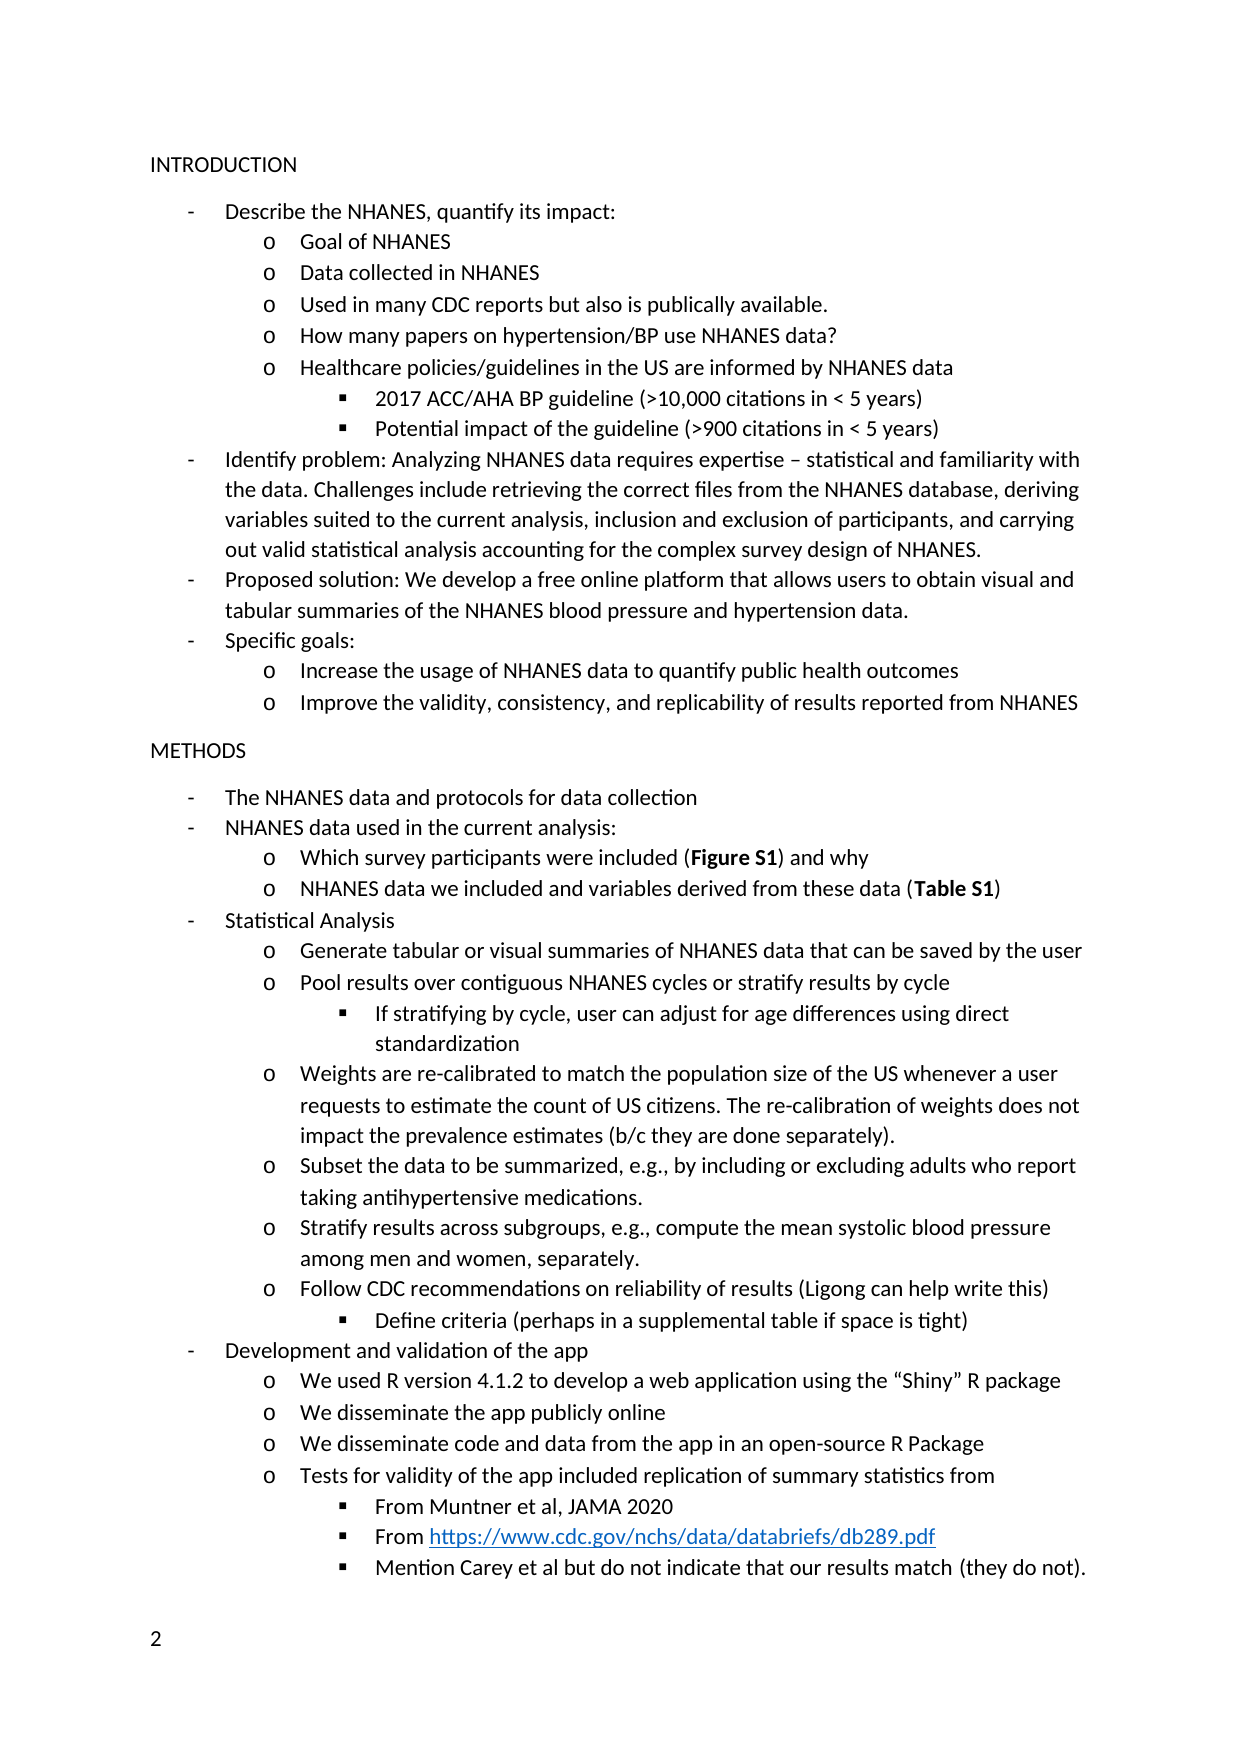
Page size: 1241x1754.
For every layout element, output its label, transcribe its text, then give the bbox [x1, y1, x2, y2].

list Goal of NHANES [262, 227, 1090, 256]
list Development and validation of the app [187, 1336, 1090, 1364]
list Specific goals: [187, 626, 1090, 654]
list Statistical Analysis [187, 906, 1090, 934]
list Follow CDC recommendations on reliability of results (Ligong can help write this) [262, 1274, 1090, 1304]
list If stratifying by cycle, user can adjust for age differences using direct standardization [337, 999, 1090, 1057]
list Increase the usage of NHANES data to quantify public health outcomes [262, 656, 1090, 685]
list From https://www.cdc.gov/nchs/data/databriefs/db289.pdf [337, 1522, 1090, 1550]
list From Muntner et al, JAMA 2020 [337, 1492, 1090, 1520]
list 2017 ACC/AHA BP guideline (>10,000 citations in < 5 years) [337, 384, 1090, 412]
list Used in many CDC reports but also is publically available. [262, 290, 1090, 319]
text METHODS [150, 736, 1090, 764]
list Potential impact of the guideline (>900 citations in < 5 years) [337, 414, 1090, 443]
list Generate tabular or visual summaries of NHANES data that can be saved by the user [262, 936, 1090, 965]
list Healthcare policies/guidelines in the US are informed by NHANES data [262, 353, 1090, 382]
list We used R version 4.1.2 to develop a web application using the “Shiny” R package [262, 1366, 1090, 1396]
list Improve the validity, consistency, and replicability of results reported from NHANES [262, 688, 1090, 717]
list NHANES data used in the current analysis: [187, 813, 1090, 841]
list NHANES data we included and variables derived from these data (Table S1) [262, 874, 1090, 904]
list How many papers on hypertension/BP use NHANES data? [262, 321, 1090, 351]
list Tests for validity of the app included replication of summary statistics from [262, 1461, 1090, 1490]
list We disseminate code and data from the app in an open-source R Package [262, 1429, 1090, 1458]
list Stratify results across subgroups, e.g., compute the mean systolic blood pressure among men and women, separately. [262, 1213, 1090, 1272]
list Pool results over contiguous NHANES cycles or stratify results by cycle [262, 968, 1090, 997]
list We disseminate the app publicly online [262, 1398, 1090, 1427]
list Proposed solution: We develop a free online platform that allows users to obtain visual and tabular summaries of the NHANES blood pressure and hypertension data. [187, 566, 1090, 624]
list Mention Carey et al but do not indicate that our results match (they do not). [337, 1553, 1090, 1581]
list Subset the data to be summarized, e.g., by including or excluding adults who report taking antihypertensive medications. [262, 1151, 1090, 1211]
list Which survey participants were included (Figure S1) and why [262, 843, 1090, 872]
list Identify problem: Analyzing NHANES data requires expertise – statistical and familiarity with the data. Challenges include retrieving the correct files from the NHANES database, deriving variables suited to the current analysis, inclusion and exclusion of participants, and carrying out valid statistical analysis accounting for the complex survey design of NHANES. [187, 445, 1090, 563]
list Describe the NHANES, quantify its impact: [187, 197, 1090, 225]
list Data collected in NHANES [262, 258, 1090, 288]
list Weights are re-calibrated to match the population size of the US whenever a user requests to estimate the count of US citizens. The re-calibration of weights does not impact the prevalence estimates (b/c they are done separately). [262, 1059, 1090, 1149]
list The NHANES data and protocols for data collection [187, 783, 1090, 811]
text INTRODUCTION [150, 150, 1090, 178]
list Define criteria (perhaps in a supplemental table if space is tight) [337, 1306, 1090, 1334]
